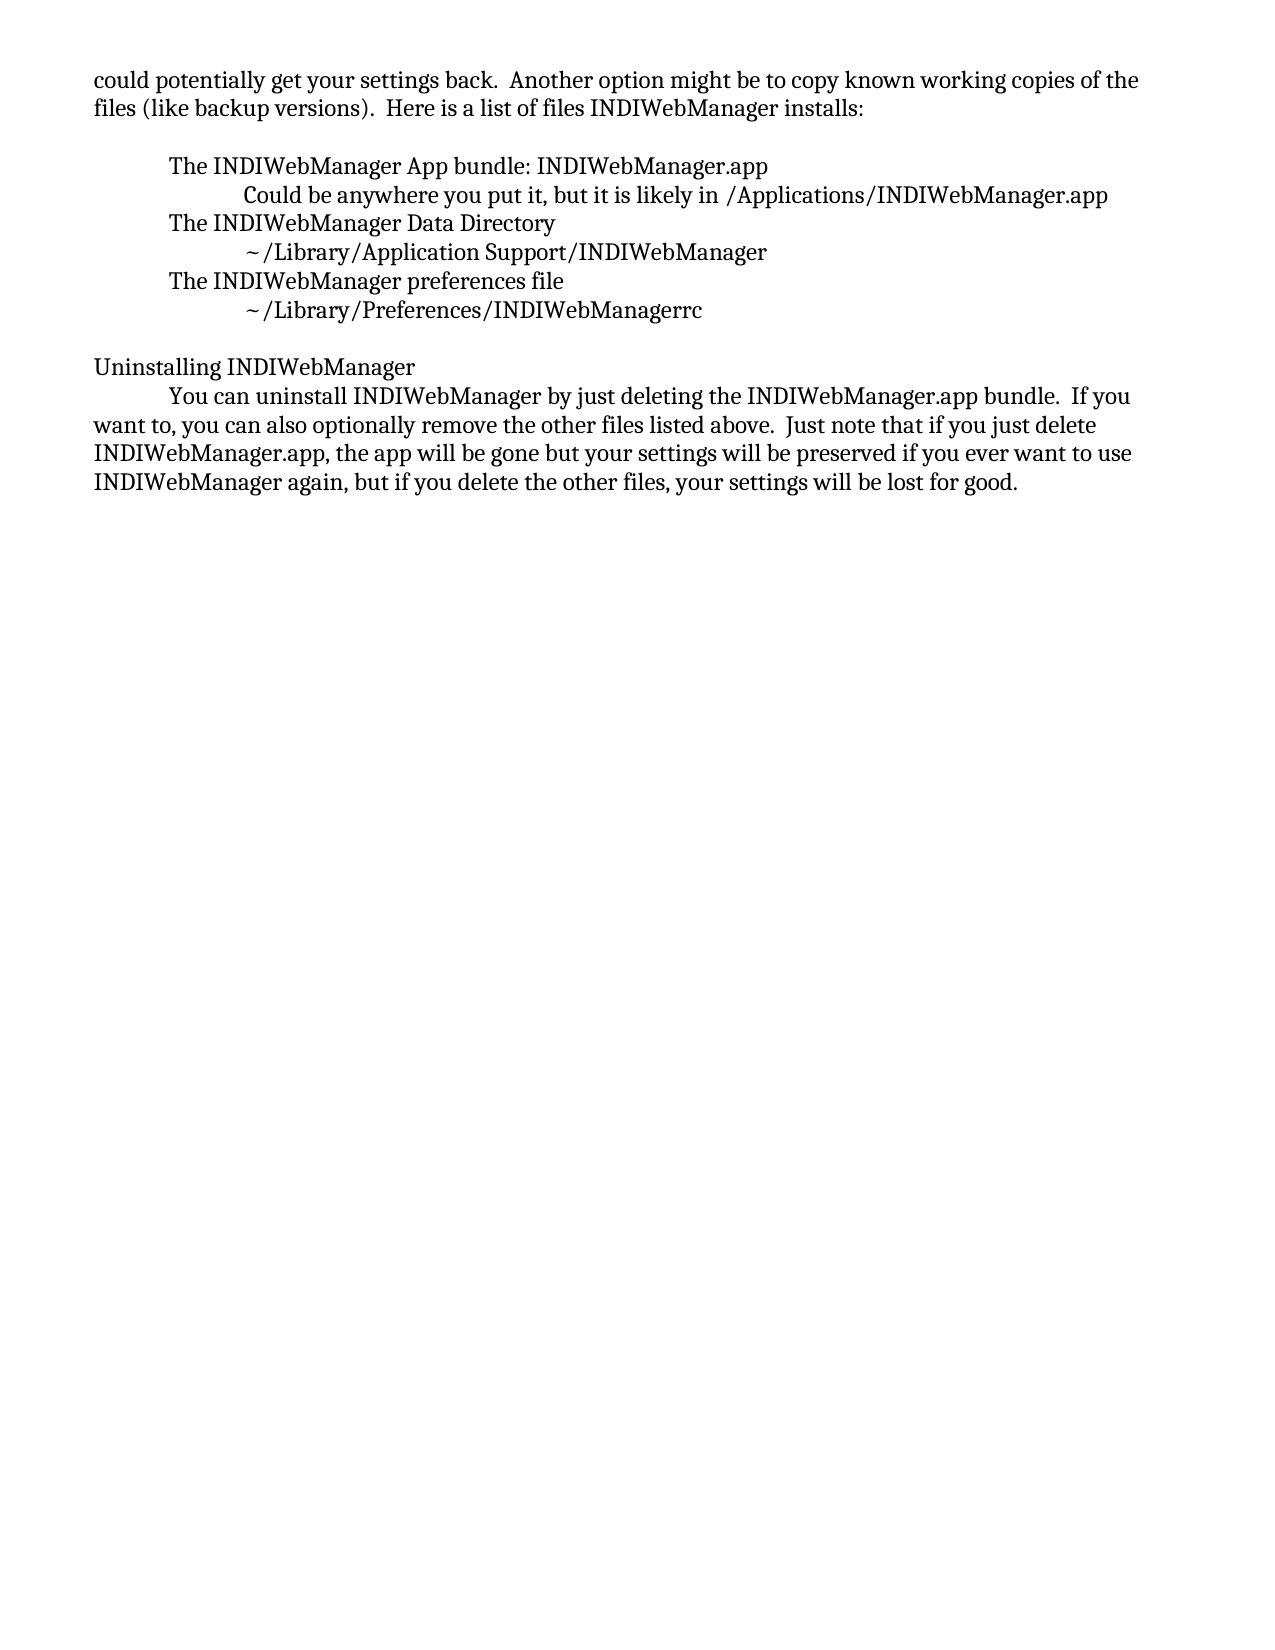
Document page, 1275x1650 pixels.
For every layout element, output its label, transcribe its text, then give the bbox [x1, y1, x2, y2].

text The INDIWebManager App bundle: INDIWebManager.app [94, 152, 1162, 181]
text Could be anywhere you put it, but it is likely in /Applications/INDIWebManager.app [169, 181, 1162, 209]
text Uninstalling INDIWebManager [94, 353, 1162, 382]
text The INDIWebManager Data Directory [94, 209, 1162, 238]
text ~/Library/Preferences/INDIWebManagerrc [94, 296, 1162, 324]
text ~/Library/Application Support/INDIWebManager [94, 238, 1162, 267]
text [94, 66, 1162, 123]
text The INDIWebManager preferences file [94, 267, 1162, 296]
text You can uninstall INDIWebManager by just deleting the INDIWebManager.app bundle. If you want to, you can also optionally remove the other files listed above. Just note that if you just delete INDIWebManager.app, the app will be gone but your settings will be preserved if you ever want to use INDIWebManager again, but if you delete the other files, your settings will be lost for good. [94, 382, 1162, 497]
